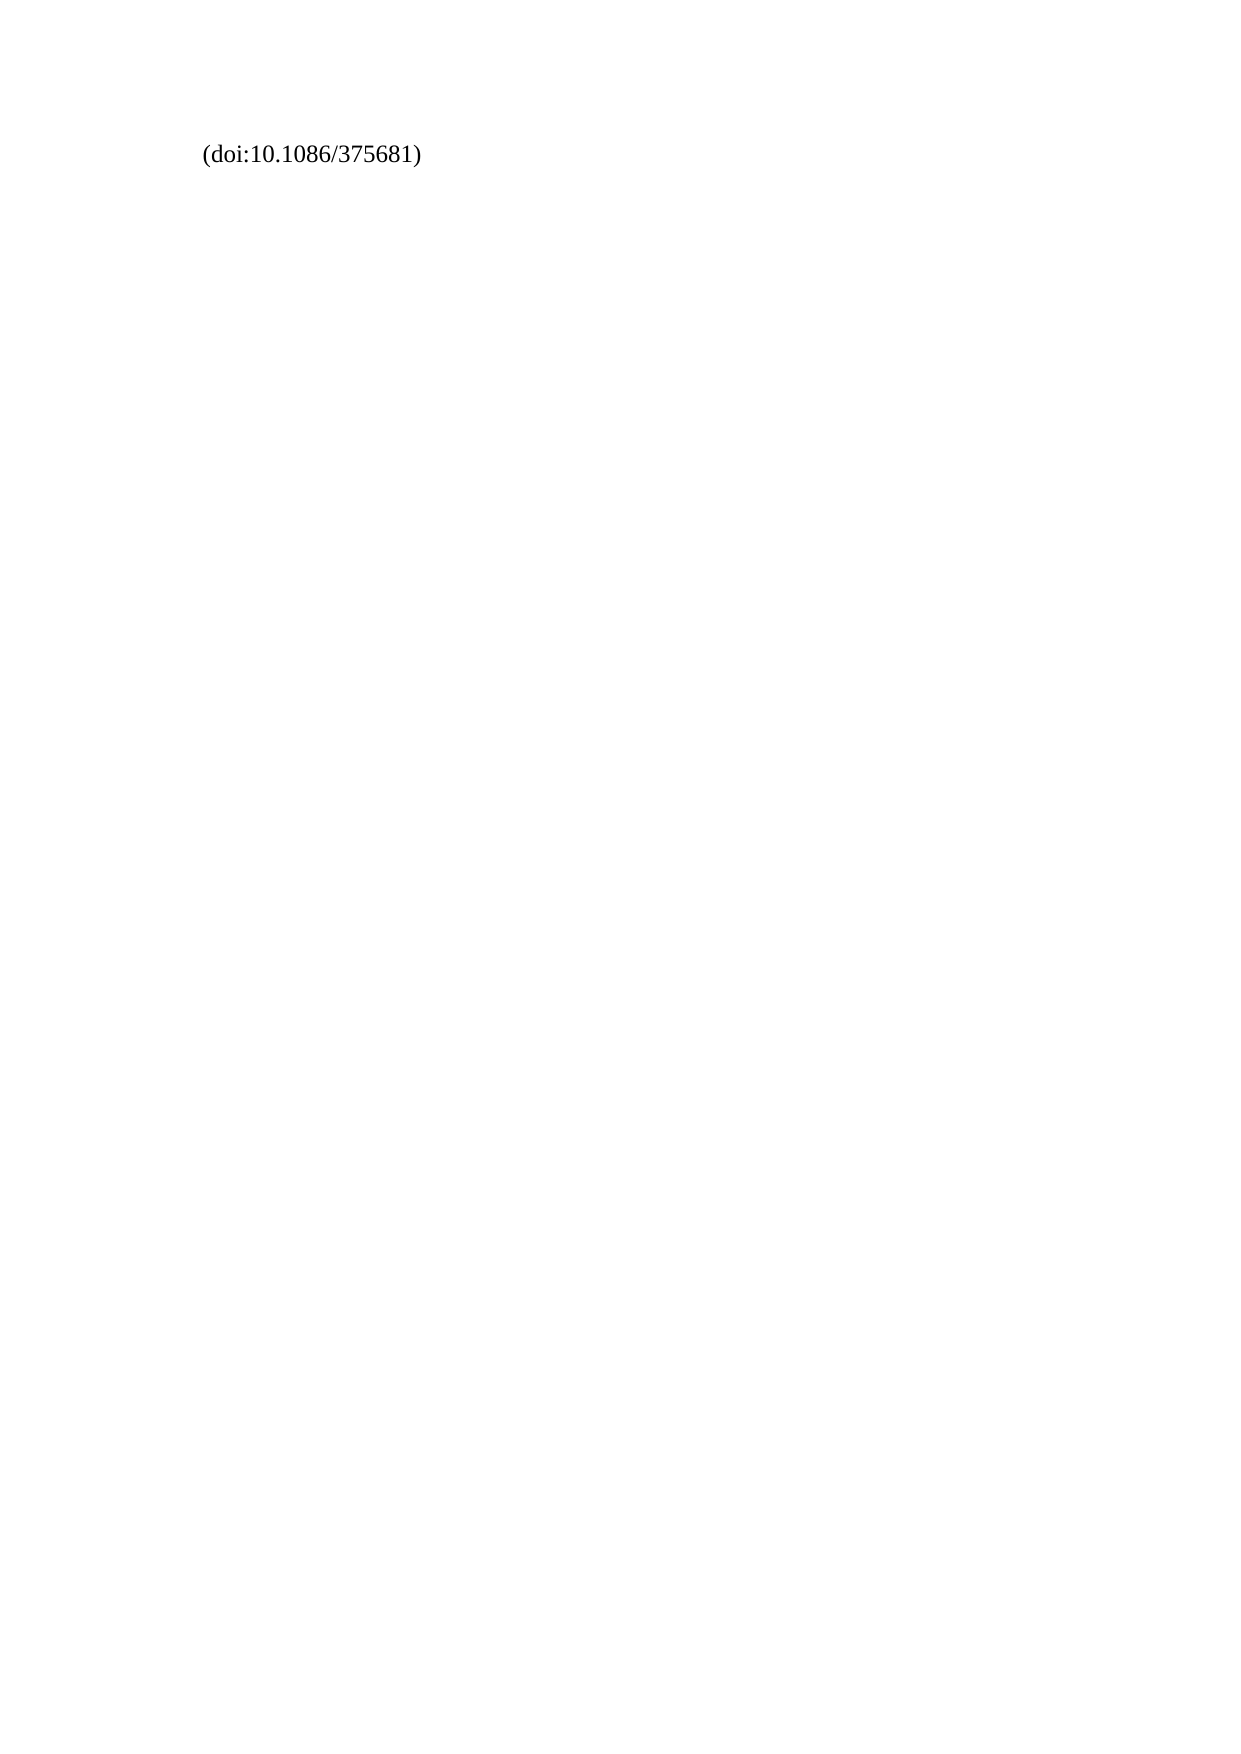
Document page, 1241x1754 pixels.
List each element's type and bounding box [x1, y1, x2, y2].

text [136, 139, 1122, 168]
